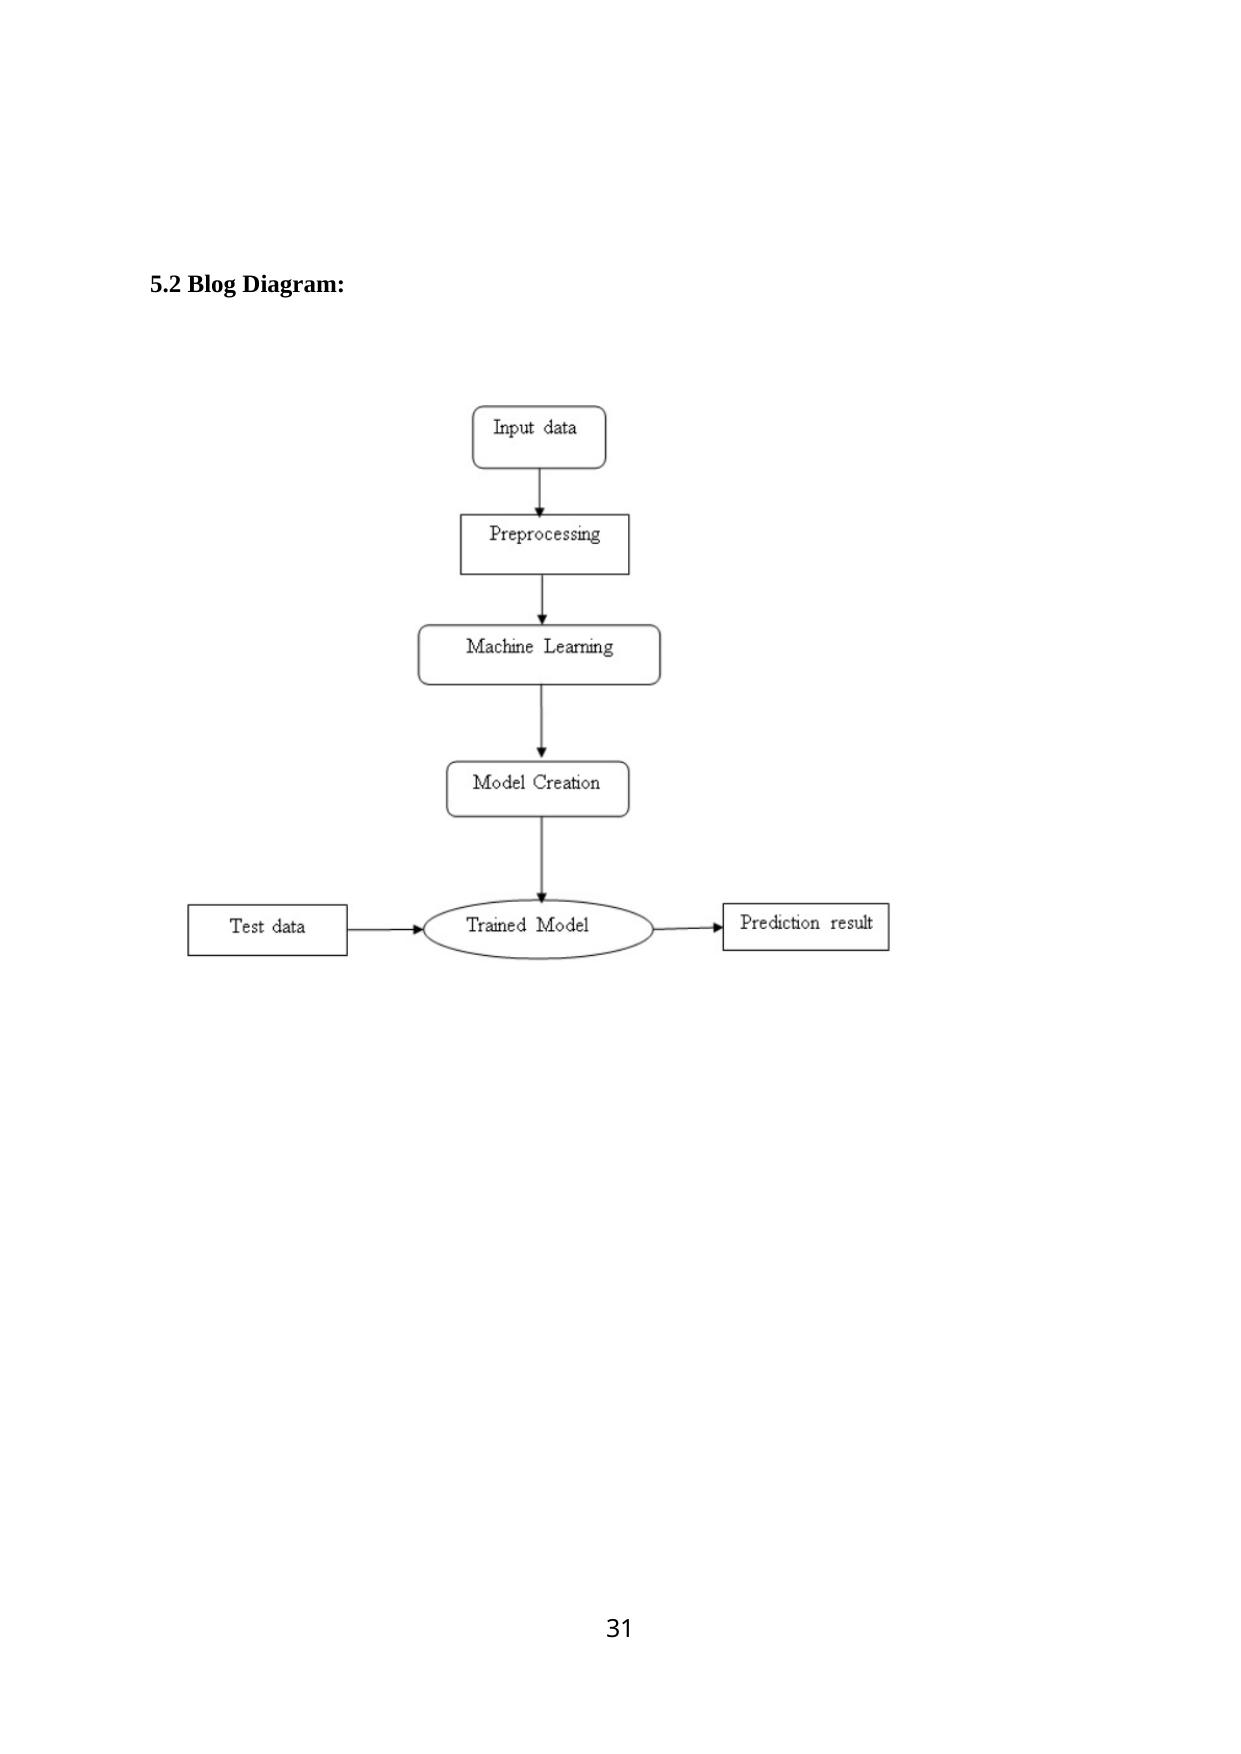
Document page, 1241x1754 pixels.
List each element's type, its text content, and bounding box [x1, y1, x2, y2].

text 5.2 Blog Diagram: [150, 269, 1090, 298]
picture [150, 329, 948, 978]
